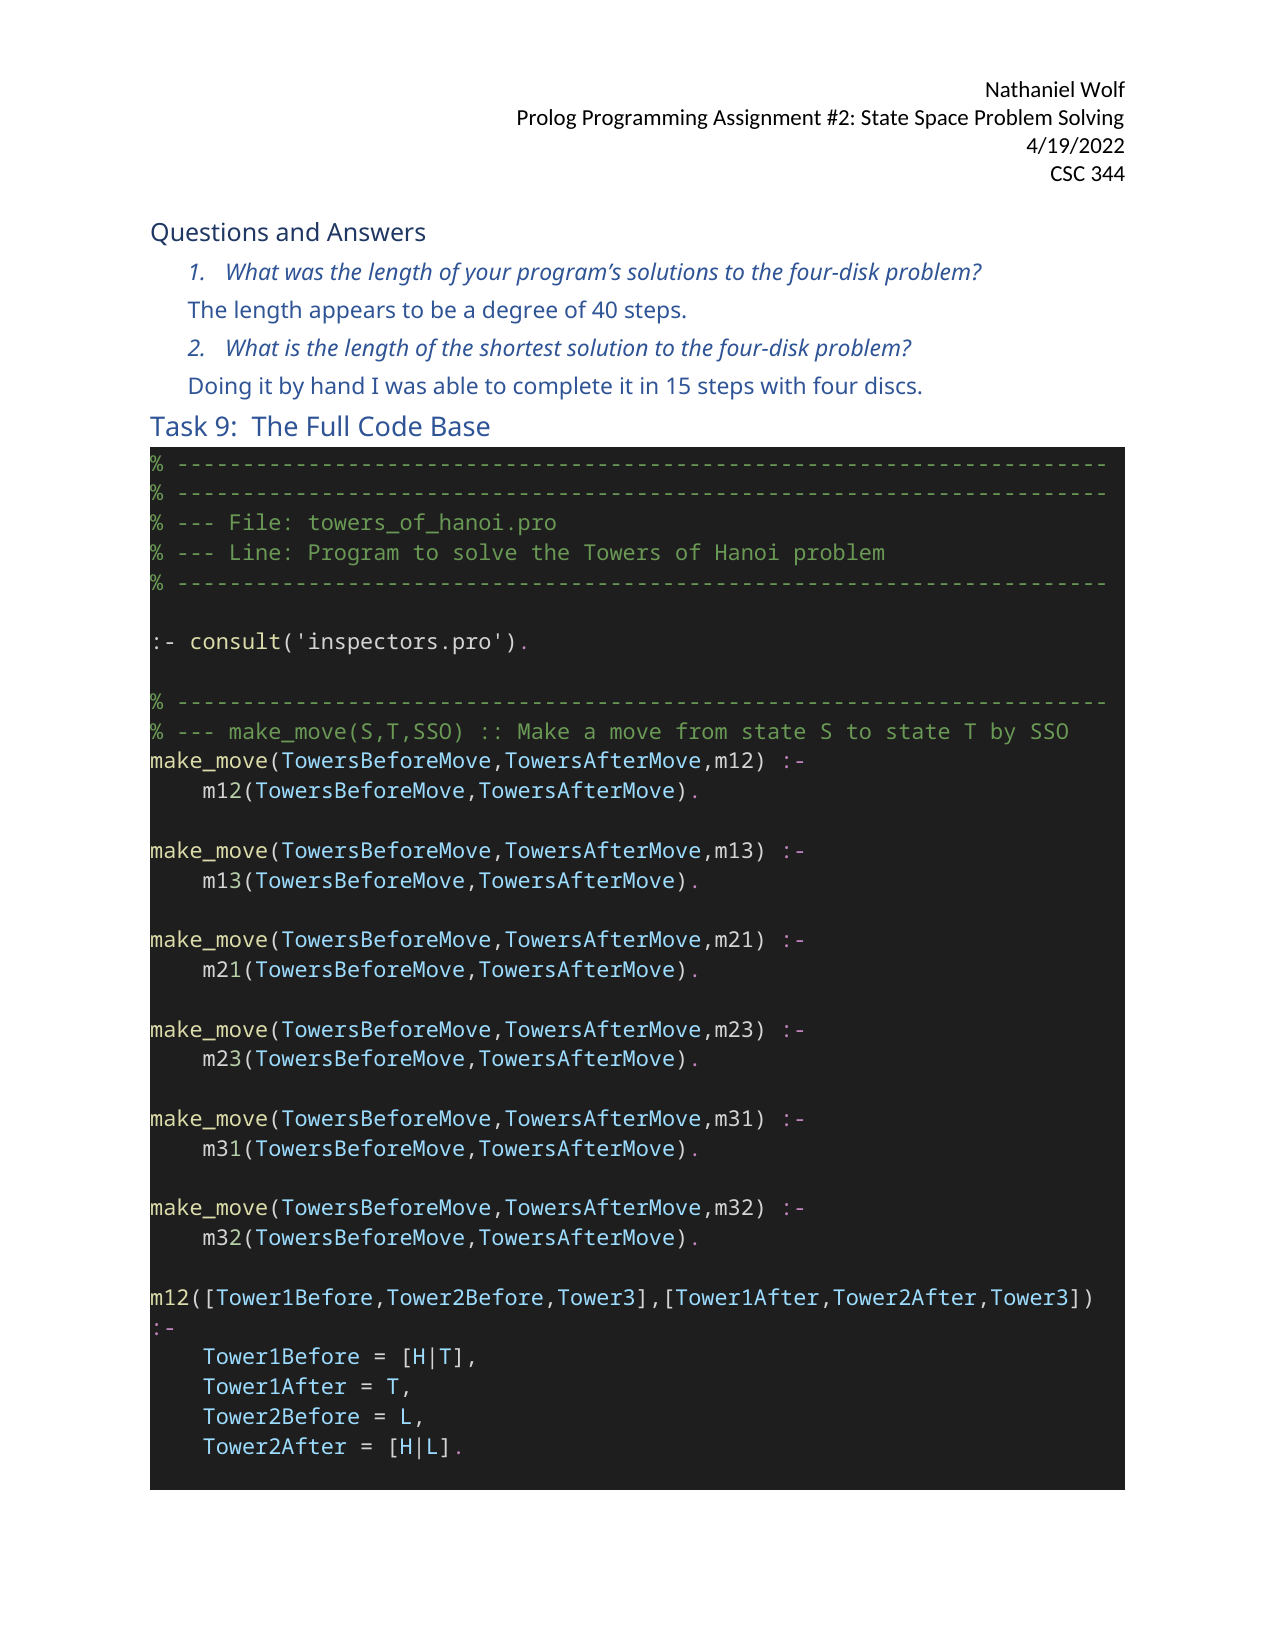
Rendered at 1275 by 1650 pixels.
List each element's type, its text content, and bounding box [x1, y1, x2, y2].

text m13(TowersBeforeMove,TowersAfterMove). [150, 864, 1125, 894]
text make_move(TowersBeforeMove,TowersAfterMove,m31) :- [150, 1103, 1125, 1133]
text m12([Tower1Before,Tower2Before,Tower3],[Tower1After,Tower2After,Tower3]) :- [150, 1282, 1125, 1341]
text % ----------------------------------------------------------------------- [150, 477, 1125, 507]
subtitle The length appears to be a degree of 40 steps. [150, 294, 1125, 325]
text % --- File: towers_of_hanoi.pro [150, 507, 1125, 537]
text % ----------------------------------------------------------------------- [150, 686, 1125, 716]
text m23(TowersBeforeMove,TowersAfterMove). [150, 1043, 1125, 1073]
text make_move(TowersBeforeMove,TowersAfterMove,m21) :- [150, 924, 1125, 954]
text % --- make_move(S,T,SSO) :: Make a move from state S to state T by SSO [150, 716, 1125, 745]
text make_move(TowersBeforeMove,TowersAfterMove,m13) :- [150, 835, 1125, 864]
text Tower1After = T, [150, 1371, 1125, 1401]
text m31(TowersBeforeMove,TowersAfterMove). [150, 1133, 1125, 1162]
text :- consult('inspectors.pro'). [150, 626, 1125, 656]
text make_move(TowersBeforeMove,TowersAfterMove,m12) :- [150, 745, 1125, 775]
subtitle Doing it by hand I was able to complete it in 15 steps with four discs. [150, 370, 1125, 401]
text m21(TowersBeforeMove,TowersAfterMove). [150, 954, 1125, 984]
subtitle What is the length of the shortest solution to the four-disk problem? [187, 332, 1125, 363]
text m12(TowersBeforeMove,TowersAfterMove). [150, 775, 1125, 805]
subtitle What was the length of your program’s solutions to the four-disk problem? [187, 256, 1125, 287]
text Tower2Before = L, [150, 1401, 1125, 1431]
text % --- Line: Program to solve the Towers of Hanoi problem [150, 537, 1125, 567]
subtitle Questions and Answers [150, 215, 1125, 249]
text % ----------------------------------------------------------------------- [150, 567, 1125, 596]
subtitle Task 9: The Full Code Base [150, 408, 1125, 444]
text Tower1Before = [H|T], [150, 1341, 1125, 1371]
text % ----------------------------------------------------------------------- [150, 447, 1125, 477]
text Tower2After = [H|L]. [150, 1431, 1125, 1460]
text make_move(TowersBeforeMove,TowersAfterMove,m32) :- [150, 1192, 1125, 1222]
text make_move(TowersBeforeMove,TowersAfterMove,m23) :- [150, 1013, 1125, 1043]
text m32(TowersBeforeMove,TowersAfterMove). [150, 1222, 1125, 1252]
